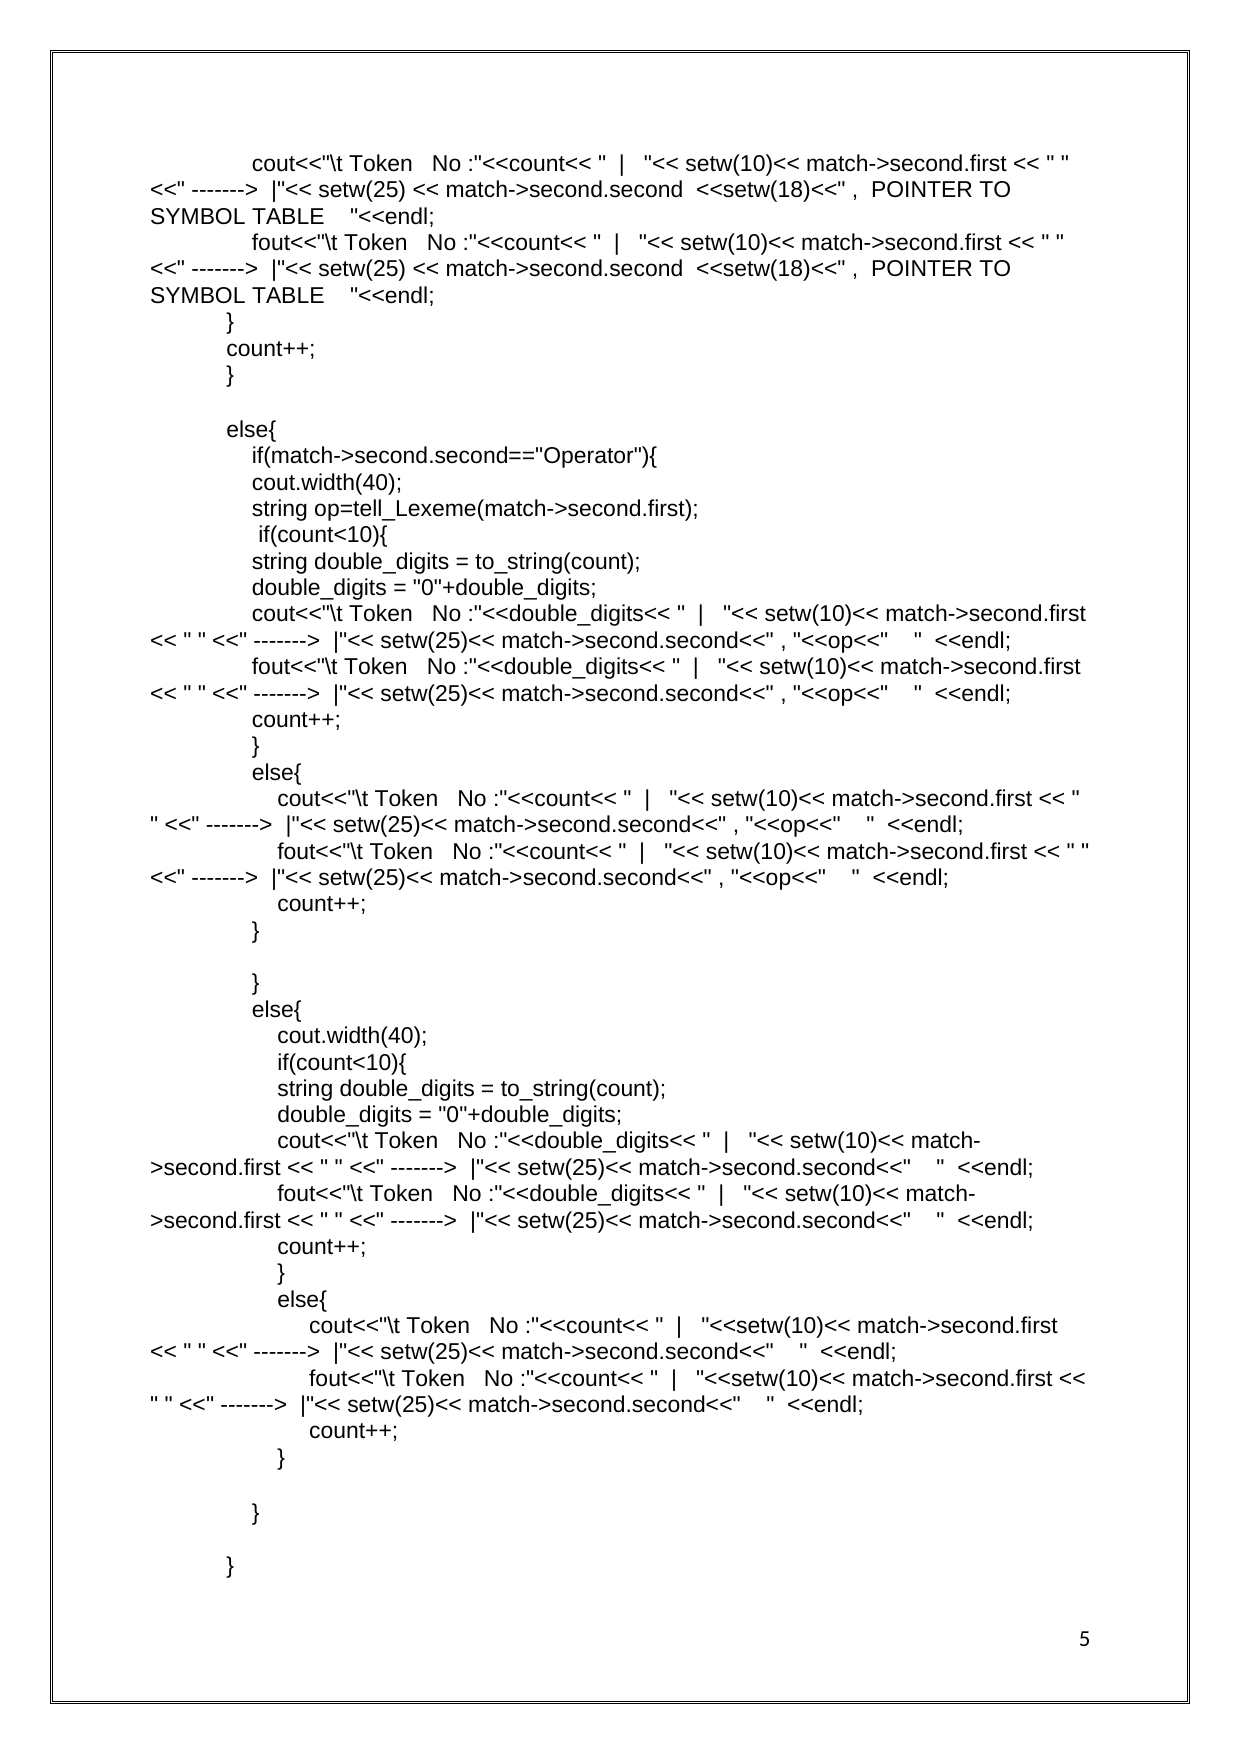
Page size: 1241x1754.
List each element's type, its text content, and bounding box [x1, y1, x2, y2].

text count++; [150, 1233, 1090, 1259]
text cout.width(40); [150, 469, 1090, 495]
text cout<<"\t Token No :"<<count<< " | "<<setw(10)<< match->second.first << " " <<" -------> |"<< setw(25)<< match->second.second<<" " <<endl; [150, 1312, 1090, 1365]
text } [150, 1552, 1090, 1578]
text string double_digits = to_string(count); [150, 1075, 1090, 1101]
text } [150, 1259, 1090, 1286]
text cout<<"\t Token No :"<<count<< " | "<< setw(10)<< match->second.first << " " <<" -------> |"<< setw(25)<< match->second.second<<" , "<<op<<" " <<endl; [150, 785, 1090, 838]
text count++; [150, 890, 1090, 917]
text } [150, 308, 1090, 334]
text else{ [150, 996, 1090, 1022]
text if(count<10){ [150, 1048, 1090, 1075]
text string double_digits = to_string(count); [150, 548, 1090, 574]
text else{ [150, 758, 1090, 785]
text } [150, 1499, 1090, 1525]
text cout<<"\t Token No :"<<count<< " | "<< setw(10)<< match->second.first << " " <<" -------> |"<< setw(25) << match->second.second <<setw(18)<<" , POINTER TO SYMBOL TABLE "<<endl; [150, 150, 1090, 229]
text if(count<10){ [150, 521, 1090, 548]
text string op=tell_Lexeme(match->second.first); [150, 495, 1090, 521]
text double_digits = "0"+double_digits; [150, 1101, 1090, 1127]
text cout.width(40); [150, 1022, 1090, 1048]
text else{ [150, 416, 1090, 442]
text } [150, 969, 1090, 996]
text cout<<"\t Token No :"<<double_digits<< " | "<< setw(10)<< match->second.first << " " <<" -------> |"<< setw(25)<< match->second.second<<" " <<endl; [150, 1127, 1090, 1180]
text } [150, 361, 1090, 387]
text count++; [150, 334, 1090, 361]
text } [150, 917, 1090, 943]
text } [150, 1444, 1090, 1470]
text count++; [150, 1417, 1090, 1444]
text else{ [150, 1286, 1090, 1312]
text count++; [150, 706, 1090, 732]
text if(match->second.second=="Operator"){ [150, 442, 1090, 469]
text cout<<"\t Token No :"<<double_digits<< " | "<< setw(10)<< match->second.first << " " <<" -------> |"<< setw(25)<< match->second.second<<" , "<<op<<" " <<endl; [150, 600, 1090, 653]
text fout<<"\t Token No :"<<count<< " | "<< setw(10)<< match->second.first << " " <<" -------> |"<< setw(25) << match->second.second <<setw(18)<<" , POINTER TO SYMBOL TABLE "<<endl; [150, 229, 1090, 308]
text fout<<"\t Token No :"<<count<< " | "<< setw(10)<< match->second.first << " " <<" -------> |"<< setw(25)<< match->second.second<<" , "<<op<<" " <<endl; [150, 838, 1090, 890]
text } [150, 732, 1090, 758]
text fout<<"\t Token No :"<<count<< " | "<<setw(10)<< match->second.first << " " <<" -------> |"<< setw(25)<< match->second.second<<" " <<endl; [150, 1365, 1090, 1417]
text fout<<"\t Token No :"<<double_digits<< " | "<< setw(10)<< match->second.first << " " <<" -------> |"<< setw(25)<< match->second.second<<" " <<endl; [150, 1180, 1090, 1233]
text double_digits = "0"+double_digits; [150, 574, 1090, 600]
text fout<<"\t Token No :"<<double_digits<< " | "<< setw(10)<< match->second.first << " " <<" -------> |"<< setw(25)<< match->second.second<<" , "<<op<<" " <<endl; [150, 653, 1090, 706]
